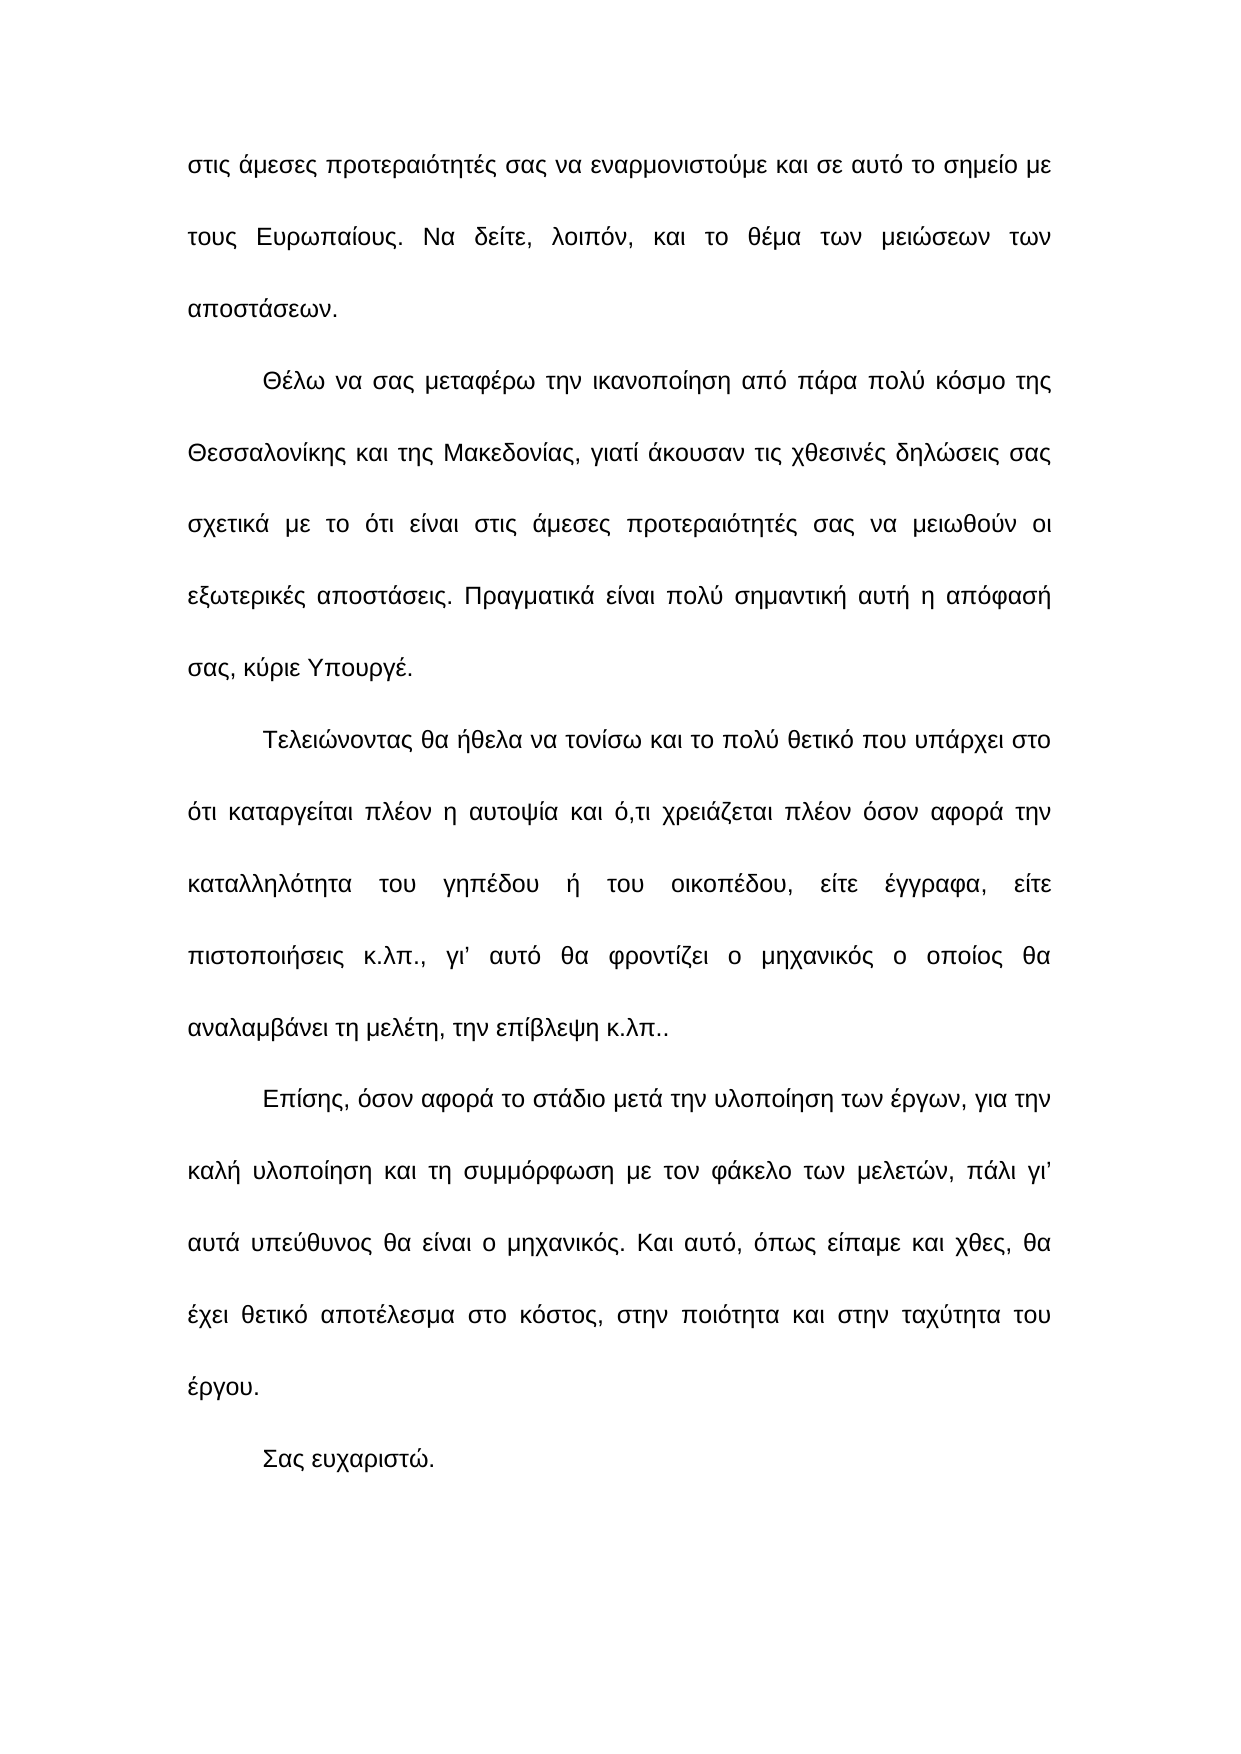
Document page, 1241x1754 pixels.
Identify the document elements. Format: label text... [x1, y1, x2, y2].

text Τελειώνοντας θα ήθελα να τονίσω και το πολύ θετικό που υπάρχει στο ότι καταργείται πλέον η αυτοψία και ό,τι χρειάζεται πλέον όσον αφορά την καταλληλότητα του γηπέδου ή του οικοπέδου, είτε έγγραφα, είτε πιστοποιήσεις κ.λπ., γι’ αυτό θα φροντίζει ο μηχανικός ο οποίος θα αναλαμβάνει τη μελέτη, την επίβλεψη κ.λπ.. [187, 725, 1053, 1041]
text Σας ευχαριστώ. [187, 1444, 1053, 1472]
text Επίσης, όσον αφορά το στάδιο μετά την υλοποίηση των έργων, για την καλή υλοποίηση και τη συμμόρφωση με τον φάκελο των μελετών, πάλι γι’ αυτά υπεύθυνος θα είναι ο μηχανικός. Και αυτό, όπως είπαμε και χθες, θα έχει θετικό αποτέλεσμα στο κόστος, στην ποιότητα και στην ταχύτητα του έργου. [187, 1084, 1053, 1401]
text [187, 150, 1053, 322]
text Θέλω να σας μεταφέρω την ικανοποίηση από πάρα πολύ κόσμο της Θεσσαλονίκης και της Μακεδονίας, γιατί άκουσαν τις χθεσινές δηλώσεις σας σχετικά με το ότι είναι στις άμεσες προτεραιότητές σας να μειωθούν οι εξωτερικές αποστάσεις. Πραγματικά είναι πολύ σημαντική αυτή η απόφασή σας, κύριε Υπουργέ. [187, 366, 1053, 682]
